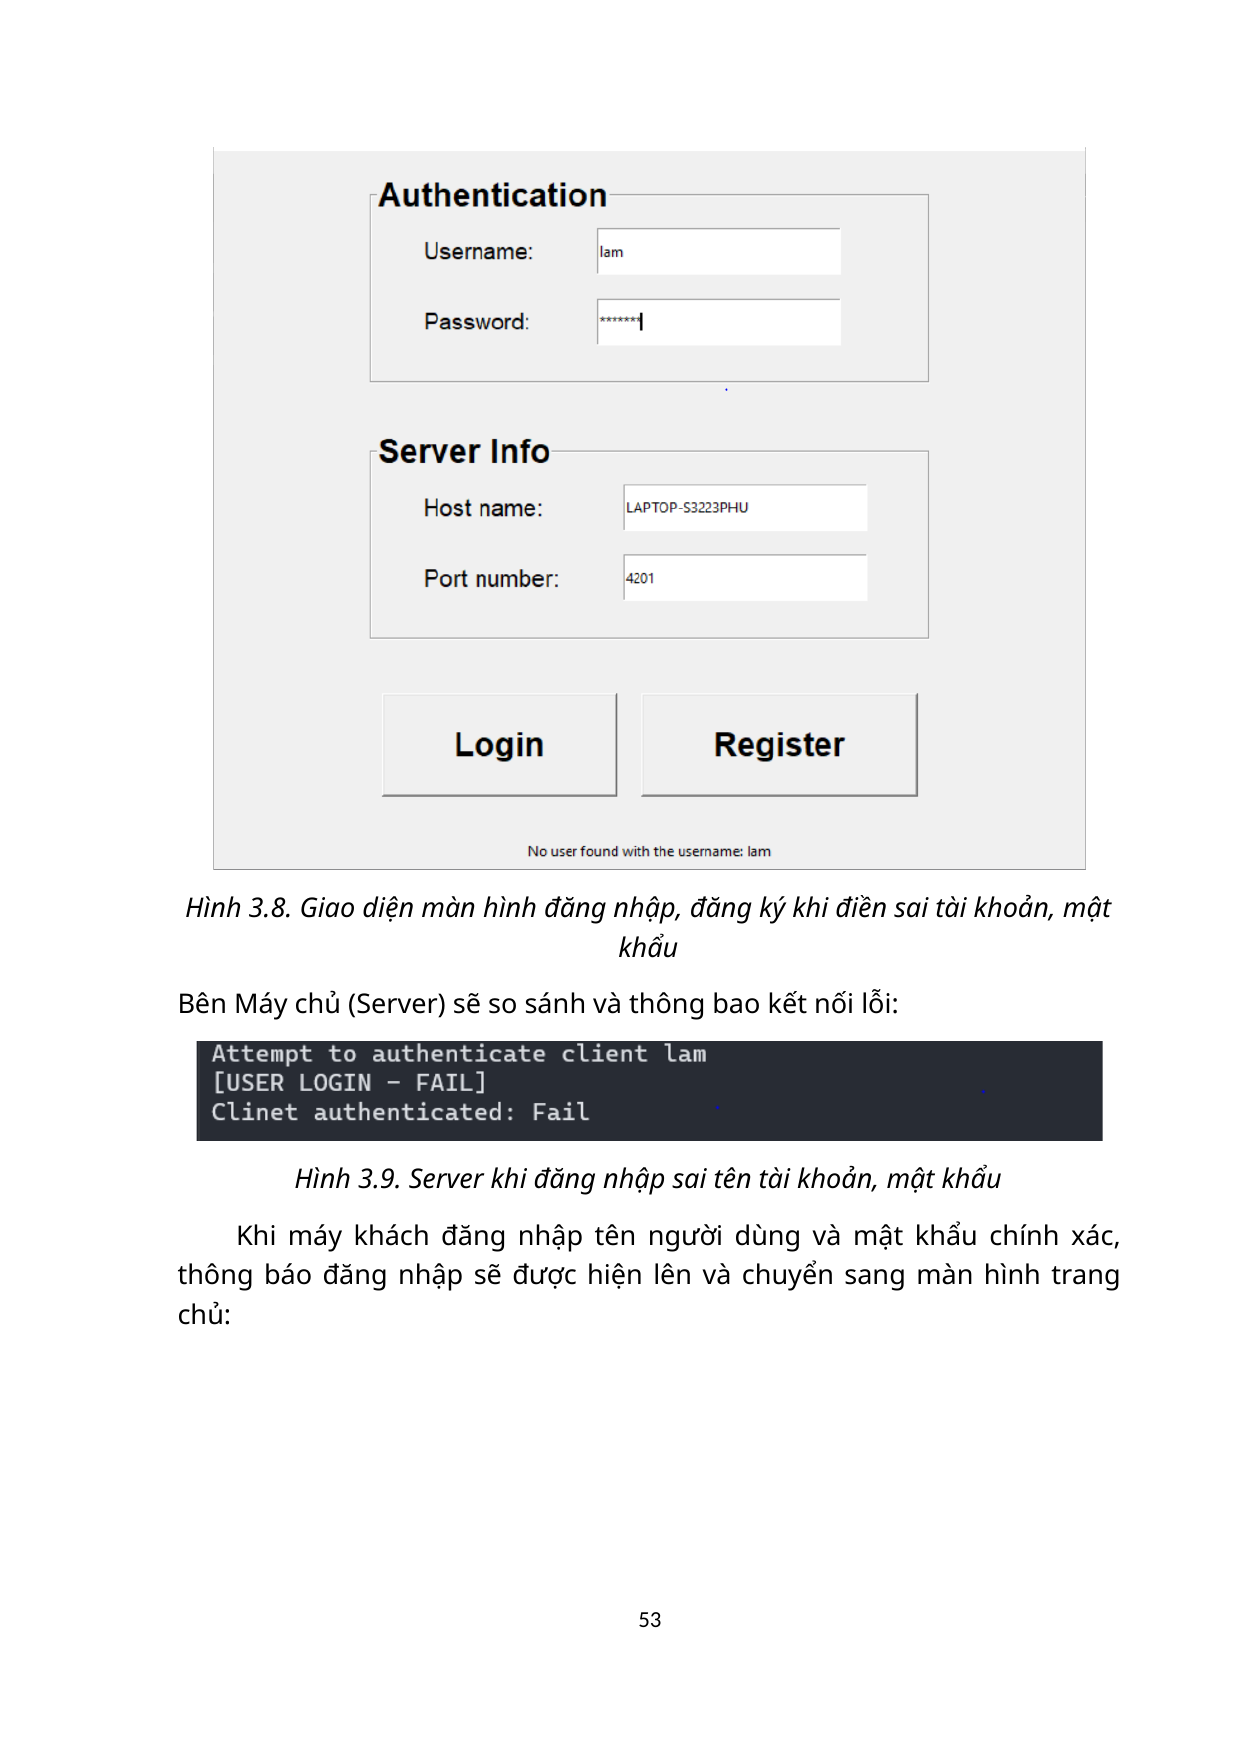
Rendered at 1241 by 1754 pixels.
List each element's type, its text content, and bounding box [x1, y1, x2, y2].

text Khi máy khách đăng nhập tên người dùng và mật khẩu chính xác, thông báo đăng nhập sẽ được hiện lên và chuyển sang màn hình trang chủ: [177, 1216, 1122, 1332]
text Bên Máy chủ (Server) sẽ so sánh và thông bao kết nối lỗi: [177, 985, 1122, 1022]
picture [196, 1041, 1103, 1141]
picture [213, 147, 1086, 870]
text Hình 3.8. Giao diện màn hình đăng nhập, đăng ký khi điền sai tài khoản, mật khẩu [177, 888, 1122, 965]
text Hình 3.9. Server khi đăng nhập sai tên tài khoản, mật khẩu [177, 1159, 1122, 1196]
